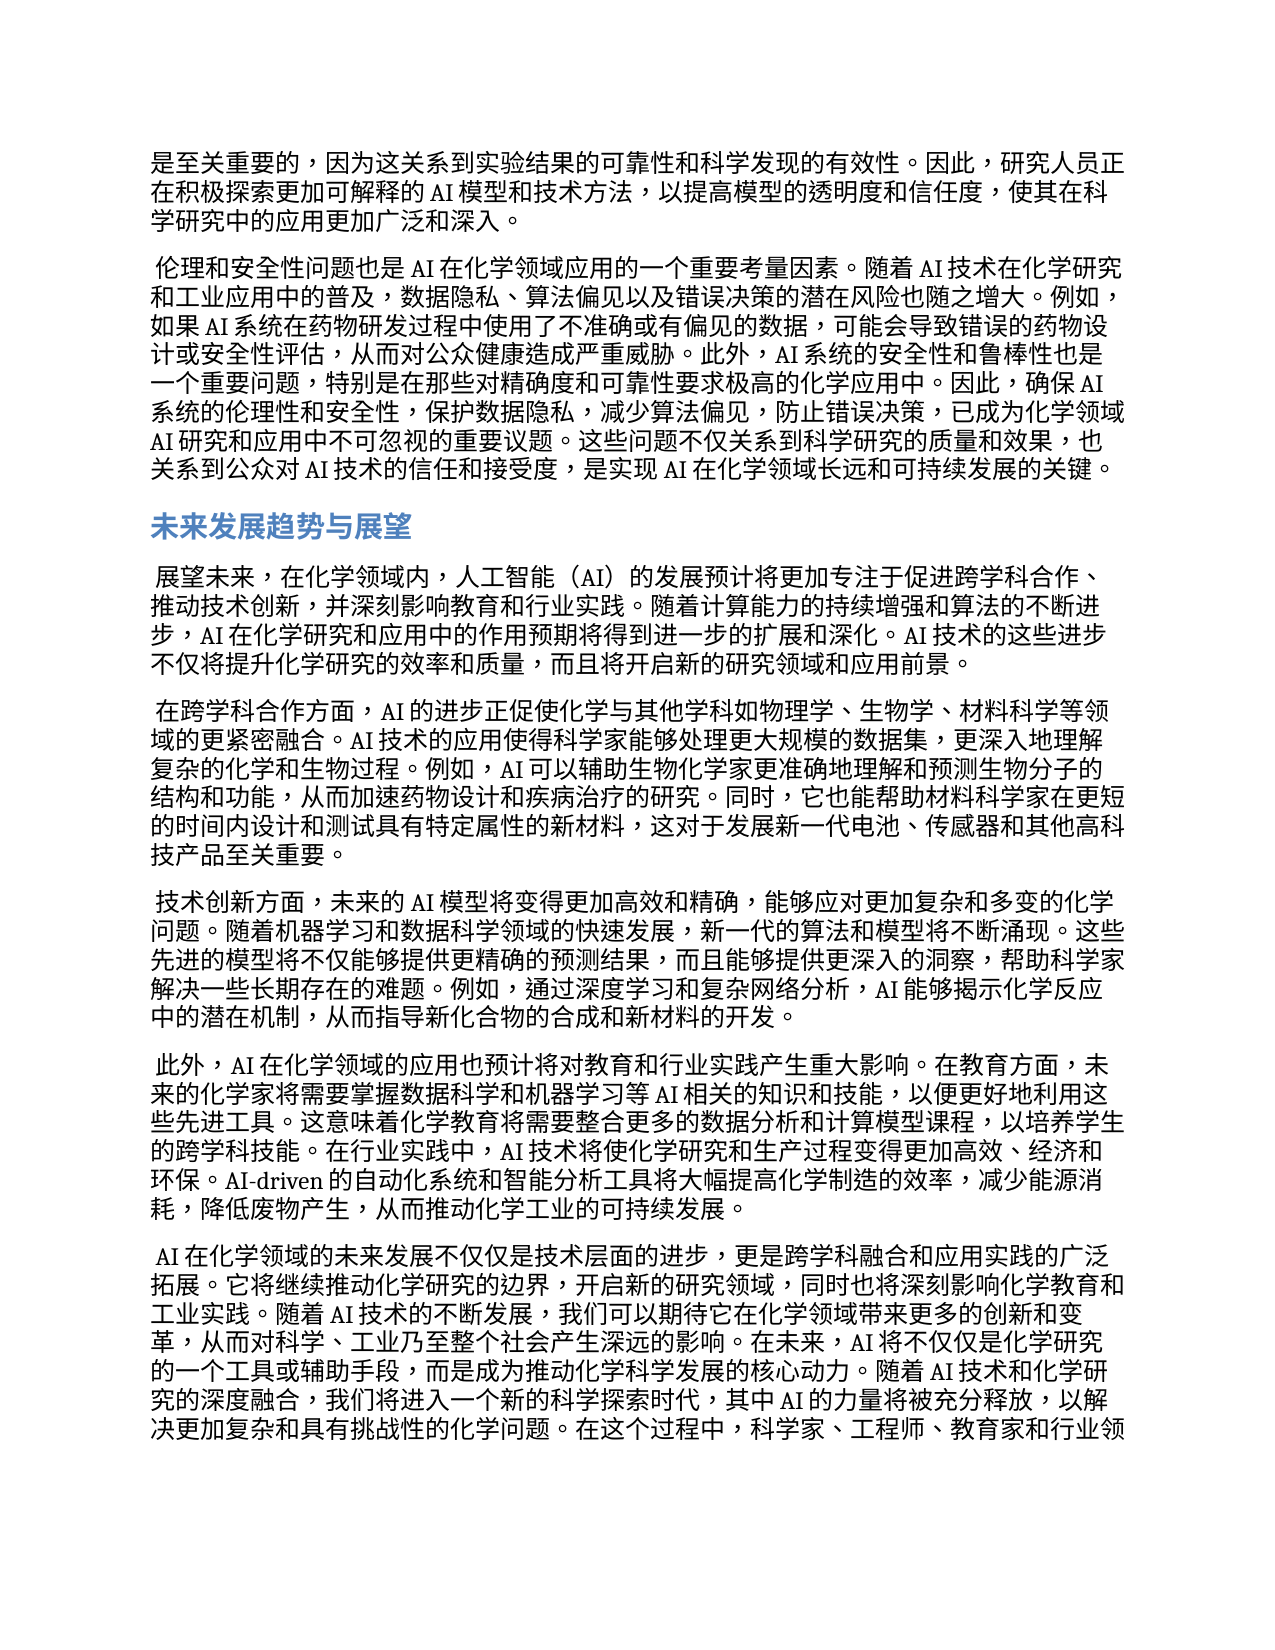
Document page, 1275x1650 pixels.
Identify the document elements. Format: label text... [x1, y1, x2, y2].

text 伦理和安全性问题也是AI在化学领域应用的一个重要考量因素。随着AI技术在化学研究和工业应用中的普及，数据隐私、算法偏见以及错误决策的潜在风险也随之增大。例如，如果AI系统在药物研发过程中使用了不准确或有偏见的数据，可能会导致错误的药物设计或安全性评估，从而对公众健康造成严重威胁。此外，AI系统的安全性和鲁棒性也是一个重要问题，特别是在那些对精确度和可靠性要求极高的化学应用中。因此，确保AI系统的伦理性和安全性，保护数据隐私，减少算法偏见，防止错误决策，已成为化学领域AI研究和应用中不可忽视的重要议题。这些问题不仅关系到科学研究的质量和效果，也关系到公众对AI技术的信任和接受度，是实现AI在化学领域长远和可持续发展的关键。 [150, 255, 1125, 485]
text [150, 150, 1125, 236]
text 展望未来，在化学领域内，人工智能（AI）的发展预计将更加专注于促进跨学科合作、推动技术创新，并深刻影响教育和行业实践。随着计算能力的持续增强和算法的不断进步，AI在化学研究和应用中的作用预期将得到进一步的扩展和深化。AI技术的这些进步不仅将提升化学研究的效率和质量，而且将开启新的研究领域和应用前景。 [150, 564, 1125, 679]
subtitle 未来发展趋势与展望 [150, 506, 1125, 546]
text 技术创新方面，未来的AI模型将变得更加高效和精确，能够应对更加复杂和多变的化学问题。随着机器学习和数据科学领域的快速发展，新一代的算法和模型将不断涌现。这些先进的模型将不仅能够提供更精确的预测结果，而且能够提供更深入的洞察，帮助科学家解决一些长期存在的难题。例如，通过深度学习和复杂网络分析，AI能够揭示化学反应中的潜在机制，从而指导新化合物的合成和新材料的开发。 [150, 889, 1125, 1033]
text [150, 1243, 1125, 1444]
text 此外，AI在化学领域的应用也预计将对教育和行业实践产生重大影响。在教育方面，未来的化学家将需要掌握数据科学和机器学习等AI相关的知识和技能，以便更好地利用这些先进工具。这意味着化学教育将需要整合更多的数据分析和计算模型课程，以培养学生的跨学科技能。在行业实践中，AI技术将使化学研究和生产过程变得更加高效、经济和环保。AI-driven的自动化系统和智能分析工具将大幅提高化学制造的效率，减少能源消耗，降低废物产生，从而推动化学工业的可持续发展。 [150, 1052, 1125, 1224]
text 在跨学科合作方面，AI的进步正促使化学与其他学科如物理学、生物学、材料科学等领域的更紧密融合。AI技术的应用使得科学家能够处理更大规模的数据集，更深入地理解复杂的化学和生物过程。例如，AI可以辅助生物化学家更准确地理解和预测生物分子的结构和功能，从而加速药物设计和疾病治疗的研究。同时，它也能帮助材料科学家在更短的时间内设计和测试具有特定属性的新材料，这对于发展新一代电池、传感器和其他高科技产品至关重要。 [150, 698, 1125, 871]
